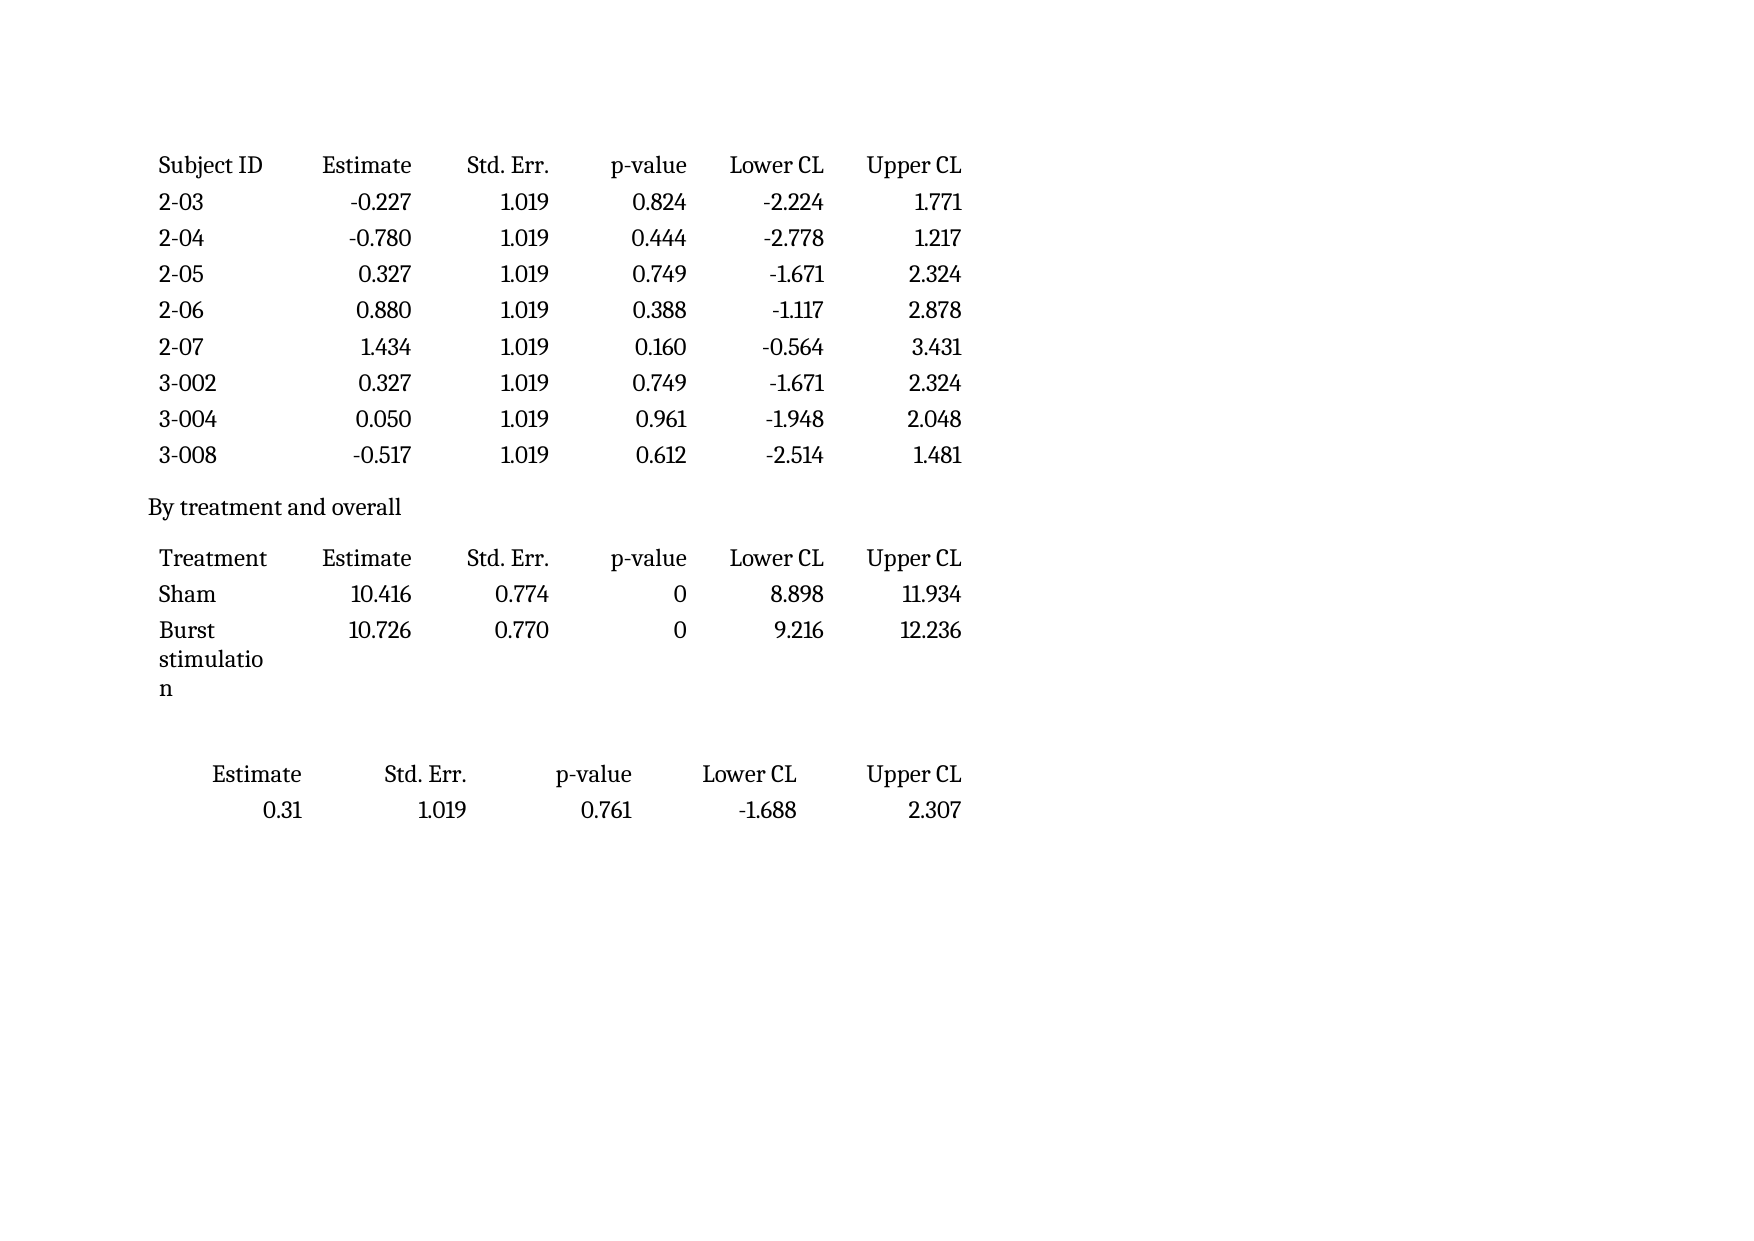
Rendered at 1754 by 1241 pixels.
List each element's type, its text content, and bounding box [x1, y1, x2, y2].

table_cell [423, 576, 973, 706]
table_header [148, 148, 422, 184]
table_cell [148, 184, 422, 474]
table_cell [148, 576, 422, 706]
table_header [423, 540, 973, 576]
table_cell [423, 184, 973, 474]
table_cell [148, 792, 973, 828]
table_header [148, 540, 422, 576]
text By treatment and overall [148, 493, 1606, 521]
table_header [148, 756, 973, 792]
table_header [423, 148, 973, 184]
